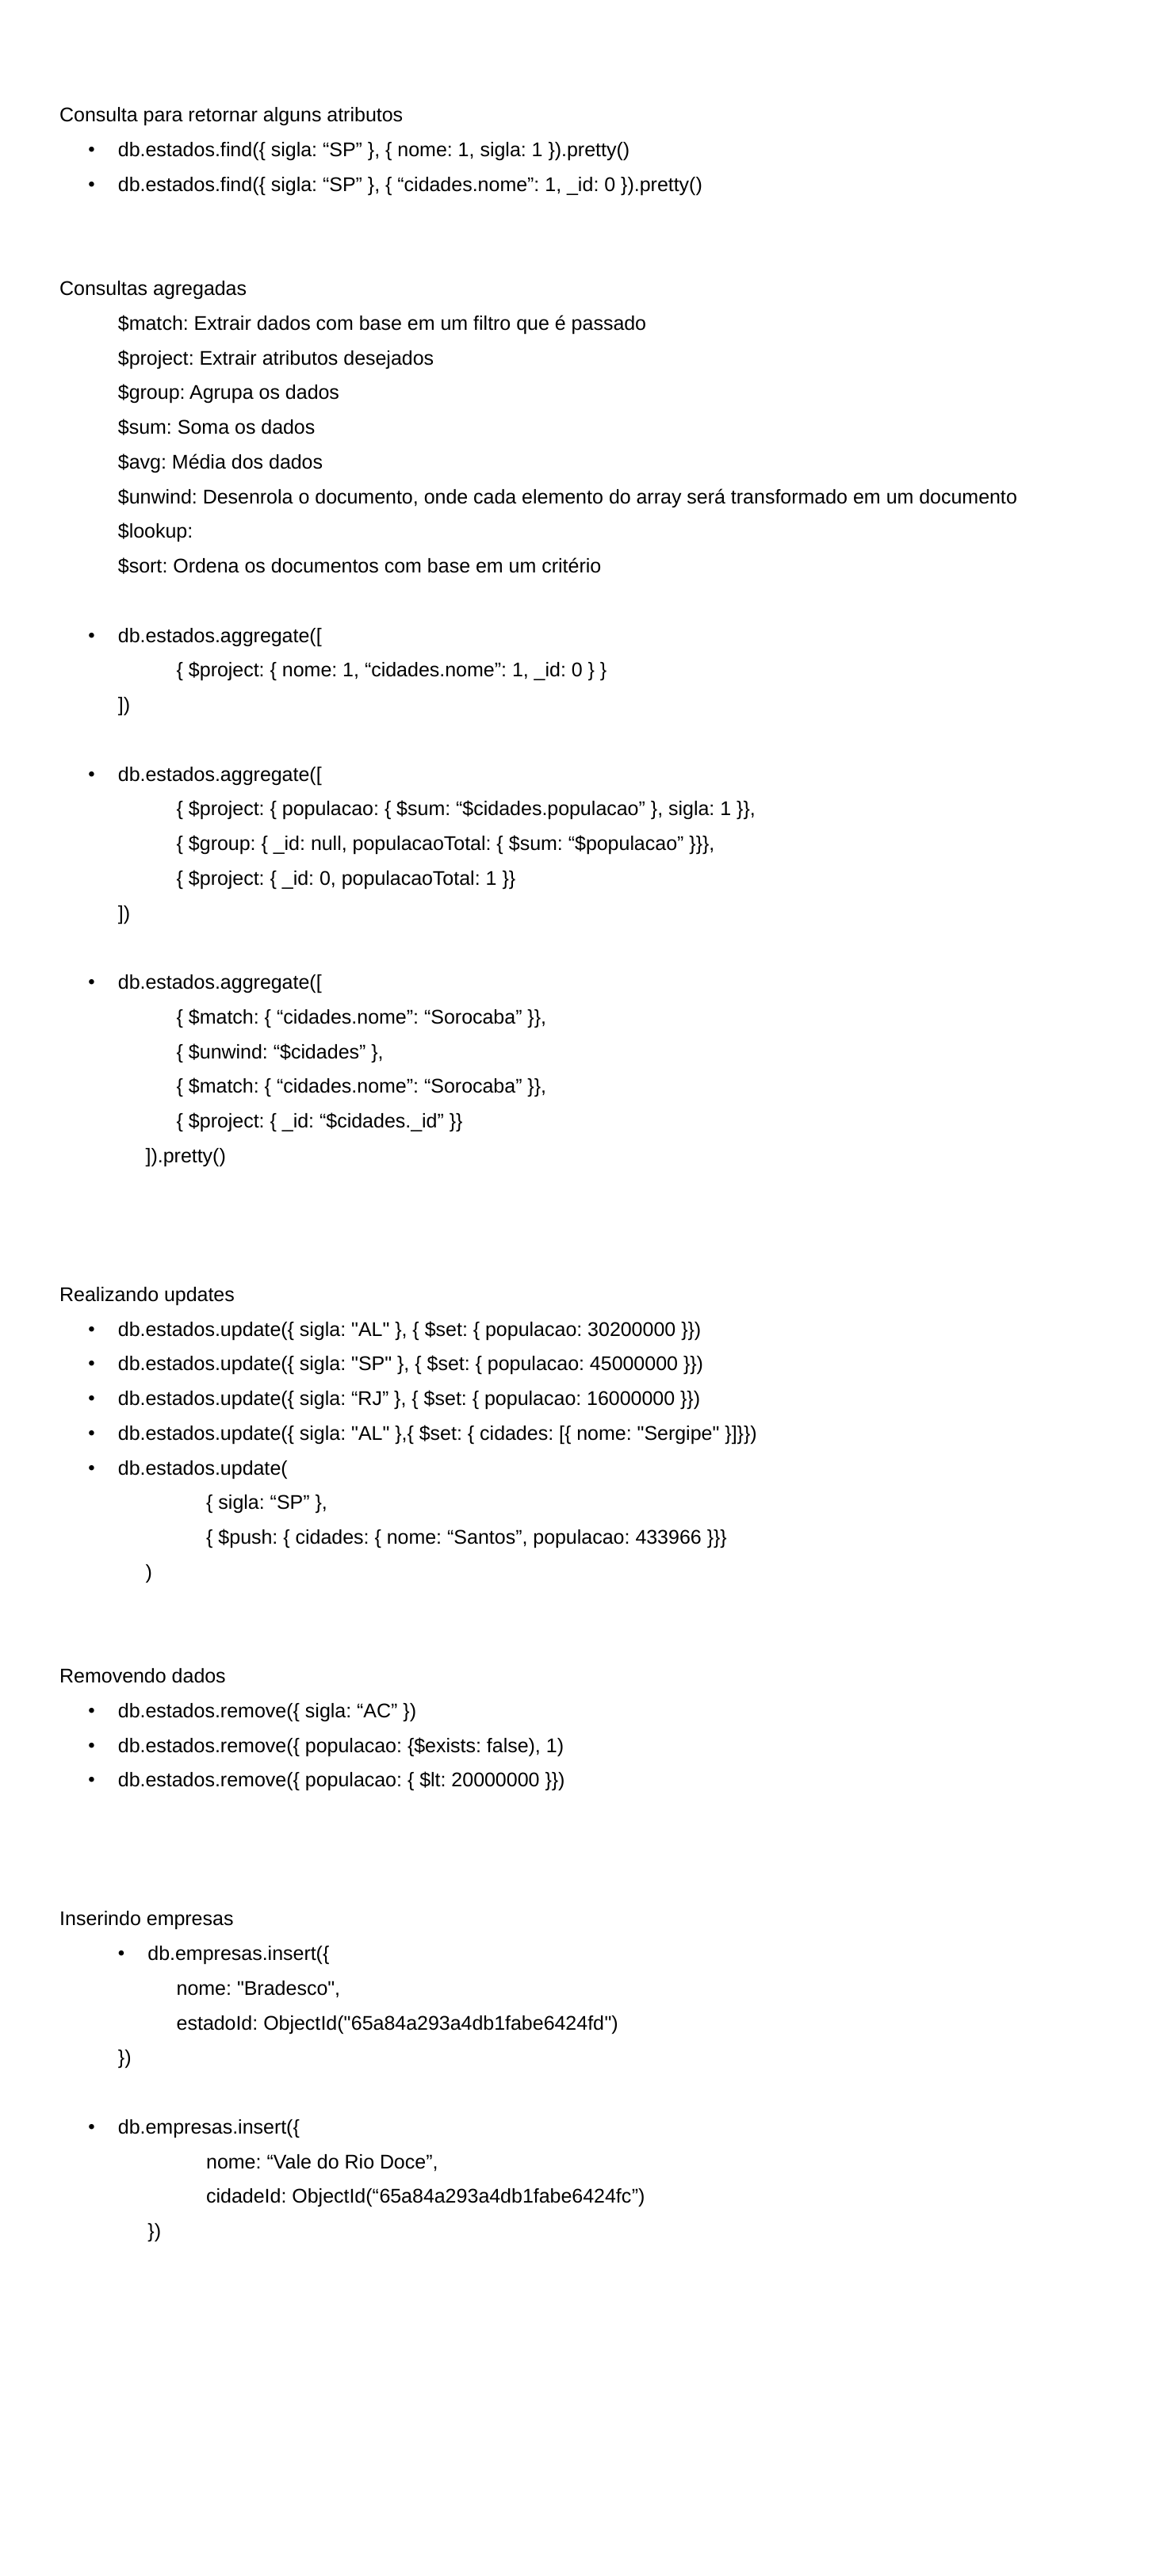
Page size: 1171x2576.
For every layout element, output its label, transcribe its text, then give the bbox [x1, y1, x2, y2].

text nome: "Bradesco", [118, 1967, 1111, 2002]
text $avg: Média dos dados [118, 441, 1111, 476]
text { $match: { “cidades.nome”: “Sorocaba” }}, [118, 996, 1111, 1031]
text $match: Extrair dados com base em um filtro que é passado [59, 302, 1111, 337]
text ) [118, 1551, 1111, 1586]
text ]) [59, 683, 1111, 718]
list db.estados.update({ sigla: "AL" }, { $set: { populacao: 30200000 }}) [59, 1308, 1111, 1343]
list db.empresas.insert({ [59, 2106, 1111, 2141]
list db.estados.find({ sigla: “SP” }, { nome: 1, sigla: 1 }).pretty() [59, 128, 1111, 163]
text Removendo dados [59, 1655, 1111, 1690]
text Realizando updates [59, 1273, 1111, 1308]
list db.estados.remove({ populacao: {$exists: false), 1) [59, 1724, 1111, 1759]
text $sum: Soma os dados [118, 406, 1111, 441]
list { $push: { cidades: { nome: “Santos”, populacao: 433966 }}} [147, 1516, 1111, 1551]
text $lookup: [118, 511, 1111, 545]
text { $group: { _id: null, populacaoTotal: { $sum: “$populacao” }}}, [118, 822, 1111, 857]
text ]) [59, 892, 1111, 927]
list { sigla: “SP” }, [147, 1482, 1111, 1516]
text $unwind: Desenrola o documento, onde cada elemento do array será transformado em um documento [118, 476, 1111, 511]
list db.estados.aggregate([ [59, 961, 1111, 996]
text { $unwind: “$cidades” }, [118, 1031, 1111, 1066]
list db.estados.aggregate([ [59, 753, 1111, 788]
list cidadeId: ObjectId(“65a84a293a4db1fabe6424fc”) [147, 2176, 1111, 2210]
list db.estados.remove({ sigla: “AC” }) [59, 1690, 1111, 1724]
text estadoId: ObjectId("65a84a293a4db1fabe6424fd") [118, 2002, 1111, 2037]
list }) [89, 2210, 1111, 2245]
text { $project: { _id: “$cidades._id” }} [118, 1100, 1111, 1135]
text { $project: { populacao: { $sum: “$cidades.populacao” }, sigla: 1 }}, [118, 788, 1111, 822]
text $sort: Ordena os documentos com base em um critério [118, 545, 1111, 580]
text $group: Agrupa os dados [118, 372, 1111, 406]
text ]).pretty() [118, 1135, 1111, 1169]
text { $project: { _id: 0, populacaoTotal: 1 }} [118, 857, 1111, 892]
list db.estados.remove({ populacao: { $lt: 20000000 }}) [59, 1759, 1111, 1793]
list db.estados.update( [59, 1447, 1111, 1482]
list db.estados.update({ sigla: “RJ” }, { $set: { populacao: 16000000 }}) [59, 1377, 1111, 1412]
text { $project: { nome: 1, “cidades.nome”: 1, _id: 0 } } [118, 649, 1111, 683]
list nome: “Vale do Rio Doce”, [147, 2141, 1111, 2176]
text Consulta para retornar alguns atributos [59, 94, 1111, 128]
text { $match: { “cidades.nome”: “Sorocaba” }}, [118, 1066, 1111, 1100]
text $project: Extrair atributos desejados [118, 337, 1111, 372]
text Inserindo empresas [59, 1898, 1111, 1932]
list db.estados.aggregate([ [59, 614, 1111, 649]
list db.empresas.insert({ [118, 1932, 1111, 1967]
text Consultas agregadas [59, 267, 1111, 302]
list db.estados.find({ sigla: “SP” }, { “cidades.nome”: 1, _id: 0 }).pretty() [59, 163, 1111, 198]
list db.estados.update({ sigla: "SP" }, { $set: { populacao: 45000000 }}) [59, 1343, 1111, 1377]
text }) [118, 2037, 1111, 2071]
list db.estados.update({ sigla: "AL" },{ $set: { cidades: [{ nome: "Sergipe" }]}}) [59, 1412, 1111, 1447]
